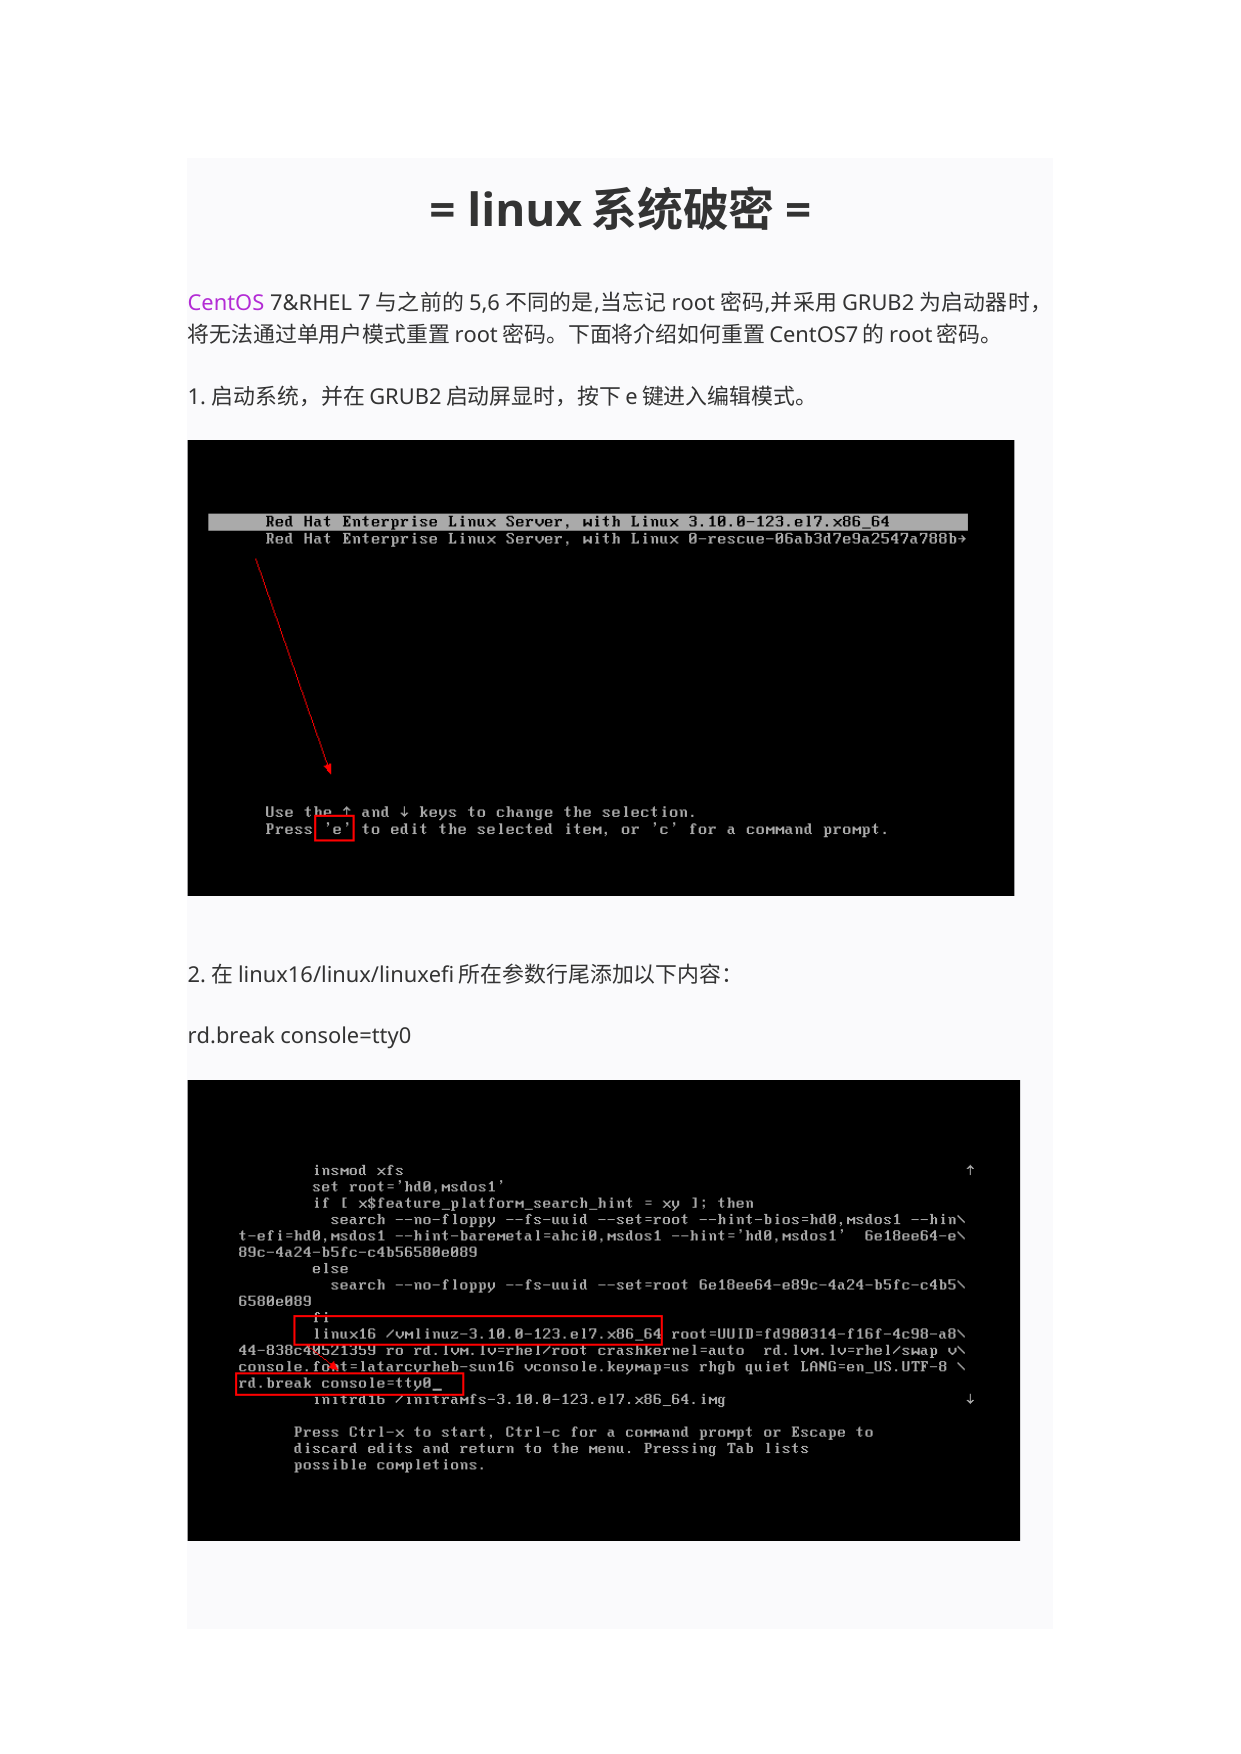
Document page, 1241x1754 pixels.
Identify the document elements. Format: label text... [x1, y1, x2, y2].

text CentOS 7&RHEL 7与之前的5,6不同的是,当忘记root密码,并采用GRUB2为启动器时，将无法通过单用户模式重置root密码。下面将介绍如何重置CentOS7的root密码。 [187, 284, 1053, 349]
text = linux系统破密 = [187, 158, 1053, 255]
picture [187, 1080, 1021, 1541]
text 1. 启动系统，并在GRUB2启动屏显时，按下e键进入编辑模式。 [187, 378, 1053, 411]
text 2. 在linux16/linux/linuxefi所在参数行尾添加以下内容： [187, 957, 1053, 989]
text rd.break console=tty0 [187, 1018, 1053, 1051]
picture [187, 440, 1015, 896]
